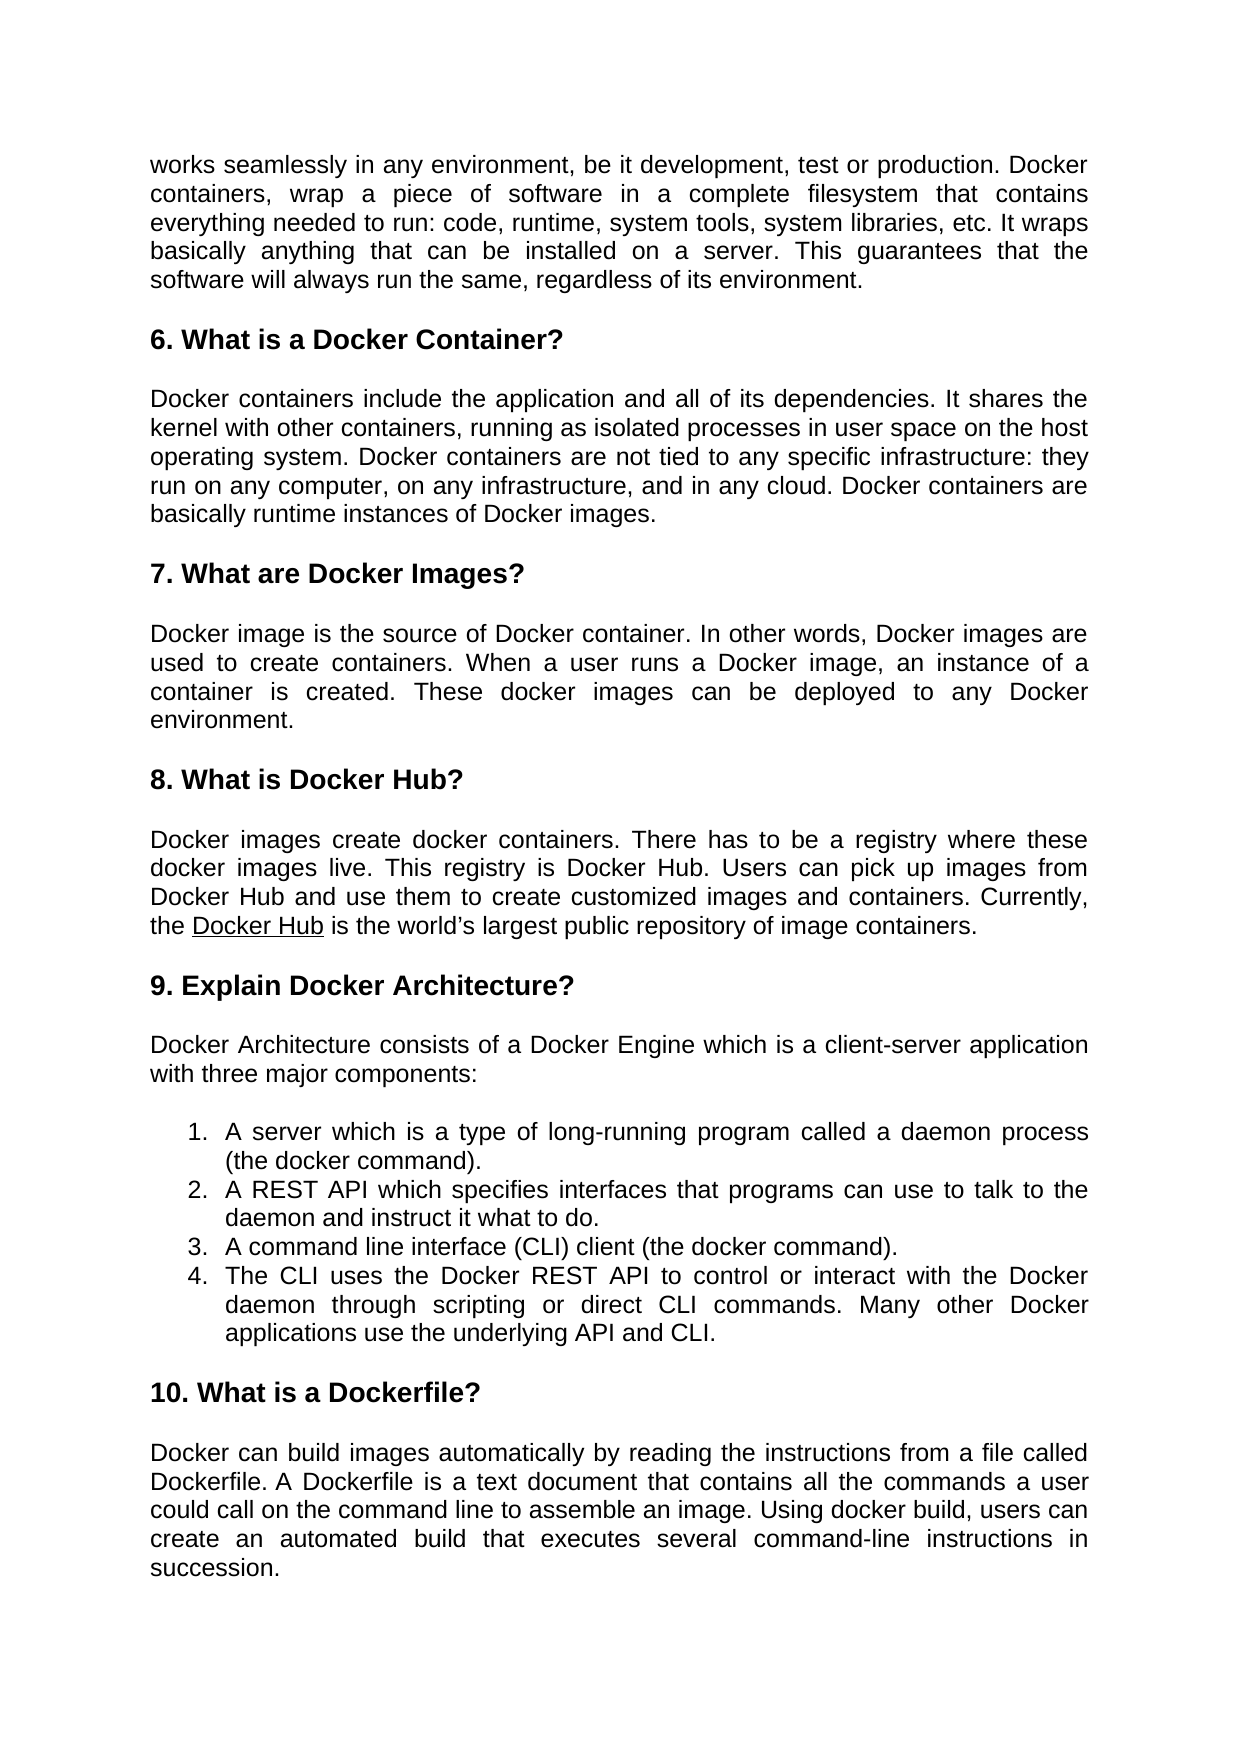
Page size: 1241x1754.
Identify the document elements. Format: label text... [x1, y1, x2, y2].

text 6. What is a Docker Container? [150, 323, 1090, 355]
text Docker Architecture consists of a Docker Engine which is a client-server application with three major components: [150, 1030, 1090, 1088]
text 8. What is Docker Hub? [150, 763, 1090, 796]
text 9. Explain Docker Architecture? [150, 969, 1090, 1001]
text Docker containers include the application and all of its dependencies. It shares the kernel with other containers, running as isolated processes in user space on the host operating system. Docker containers are not tied to any specific infrastructure: they run on any computer, on any infrastructure, and in any cloud. Docker containers are basically runtime instances of Docker images. [150, 384, 1090, 528]
text 10. What is a Dockerfile? [150, 1376, 1090, 1409]
text Docker images create docker containers. There has to be a registry where these docker images live. This registry is Docker Hub. Users can pick up images from Docker Hub and use them to create customized images and containers. Currently, the Docker Hub is the world’s largest public repository of image containers. [150, 825, 1090, 940]
text Docker image is the source of Docker container. In other words, Docker images are used to create containers. When a user runs a Docker image, an instance of a container is created. These docker images can be deployed to any Docker environment. [150, 619, 1090, 734]
text Docker can build images automatically by reading the instructions from a file called Dockerfile. A Dockerfile is a text document that contains all the commands a user could call on the command line to assemble an image. Using docker build, users can create an automated build that executes several command-line instructions in succession. [150, 1438, 1090, 1582]
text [150, 150, 1090, 294]
text 7. What are Docker Images? [150, 557, 1090, 590]
list A command line interface (CLI) client (the docker command). [187, 1232, 1090, 1261]
list The CLI uses the Docker REST API to control or interact with the Docker daemon through scripting or direct CLI commands. Many other Docker applications use the underlying API and CLI. [187, 1261, 1090, 1347]
list A REST API which specifies interfaces that programs can use to talk to the daemon and instruct it what to do. [187, 1174, 1090, 1232]
list A server which is a type of long-running program called a daemon process (the docker command). [187, 1117, 1090, 1174]
